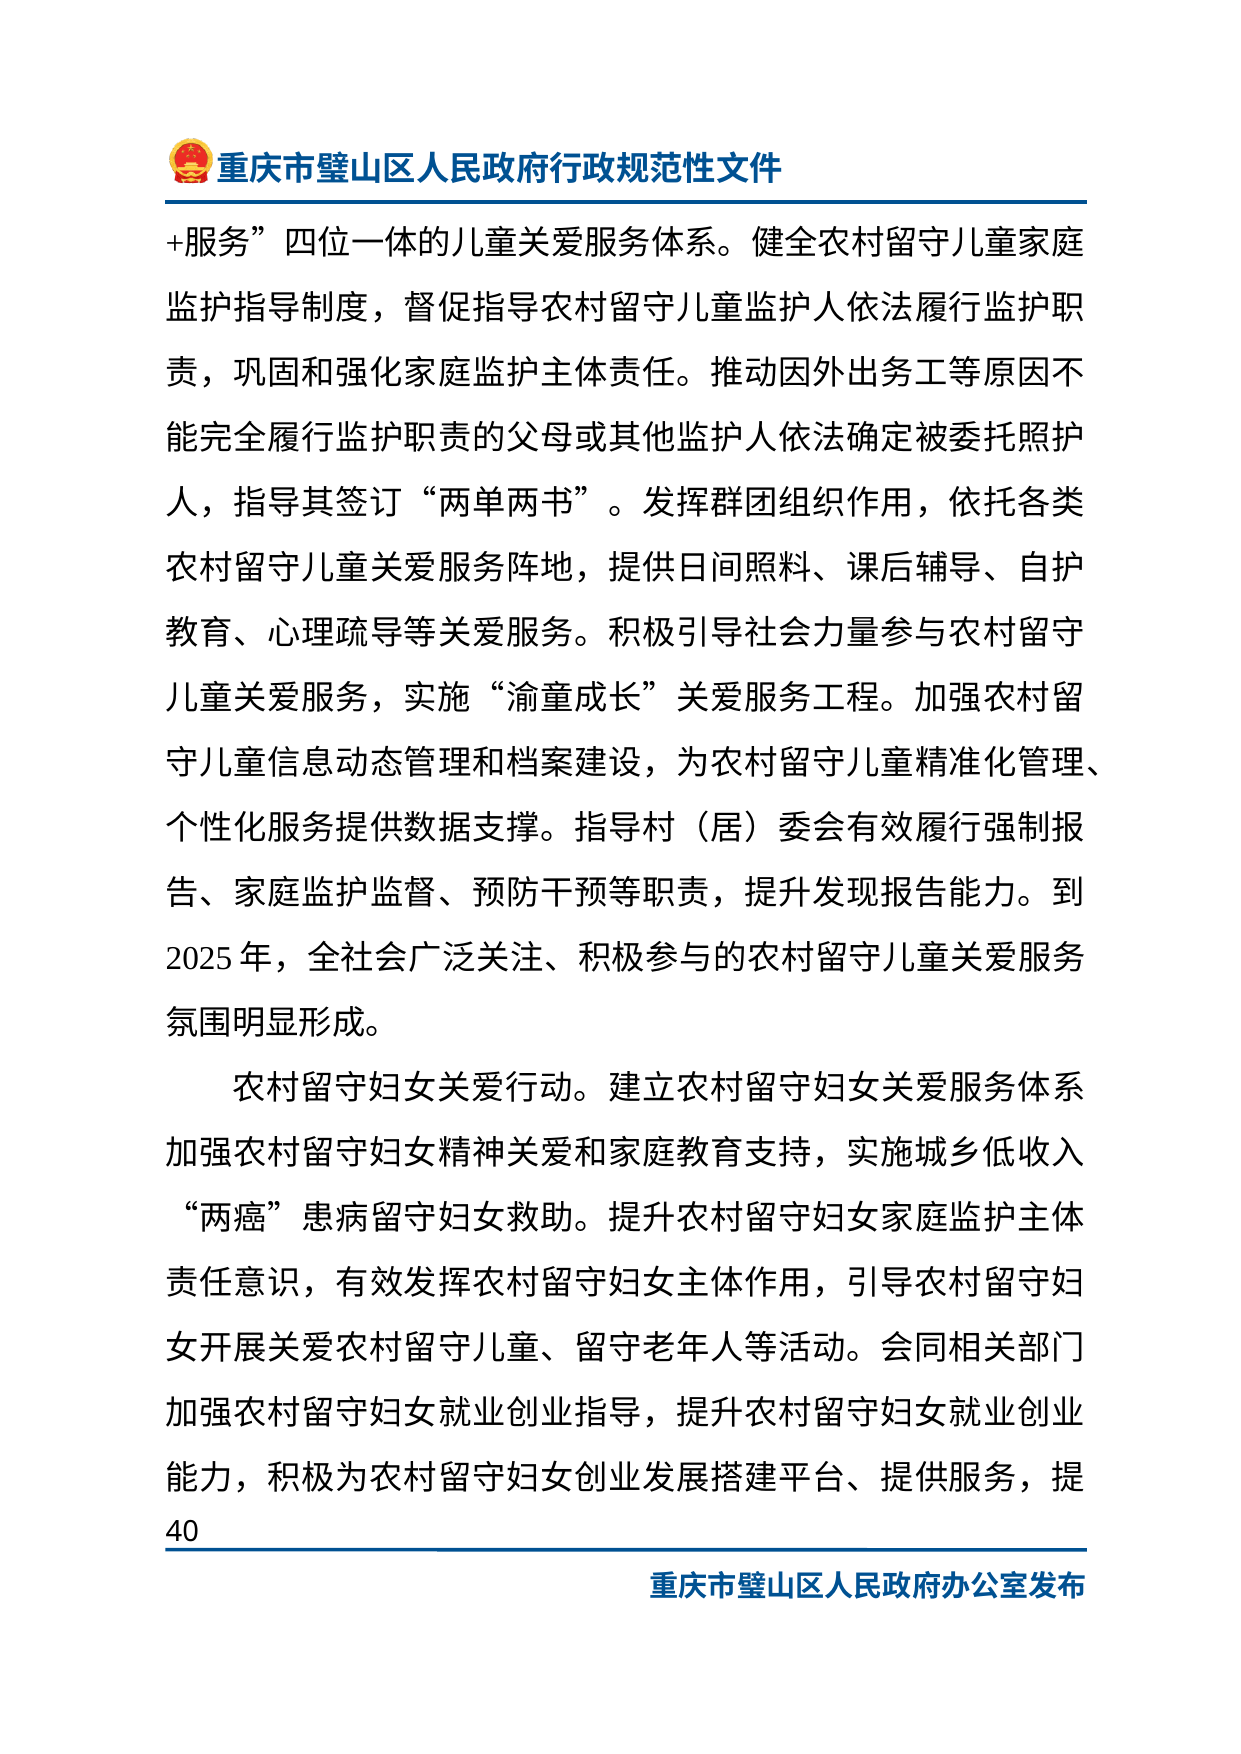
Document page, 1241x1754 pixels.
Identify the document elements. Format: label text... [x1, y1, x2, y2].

picture [165, 136, 217, 187]
